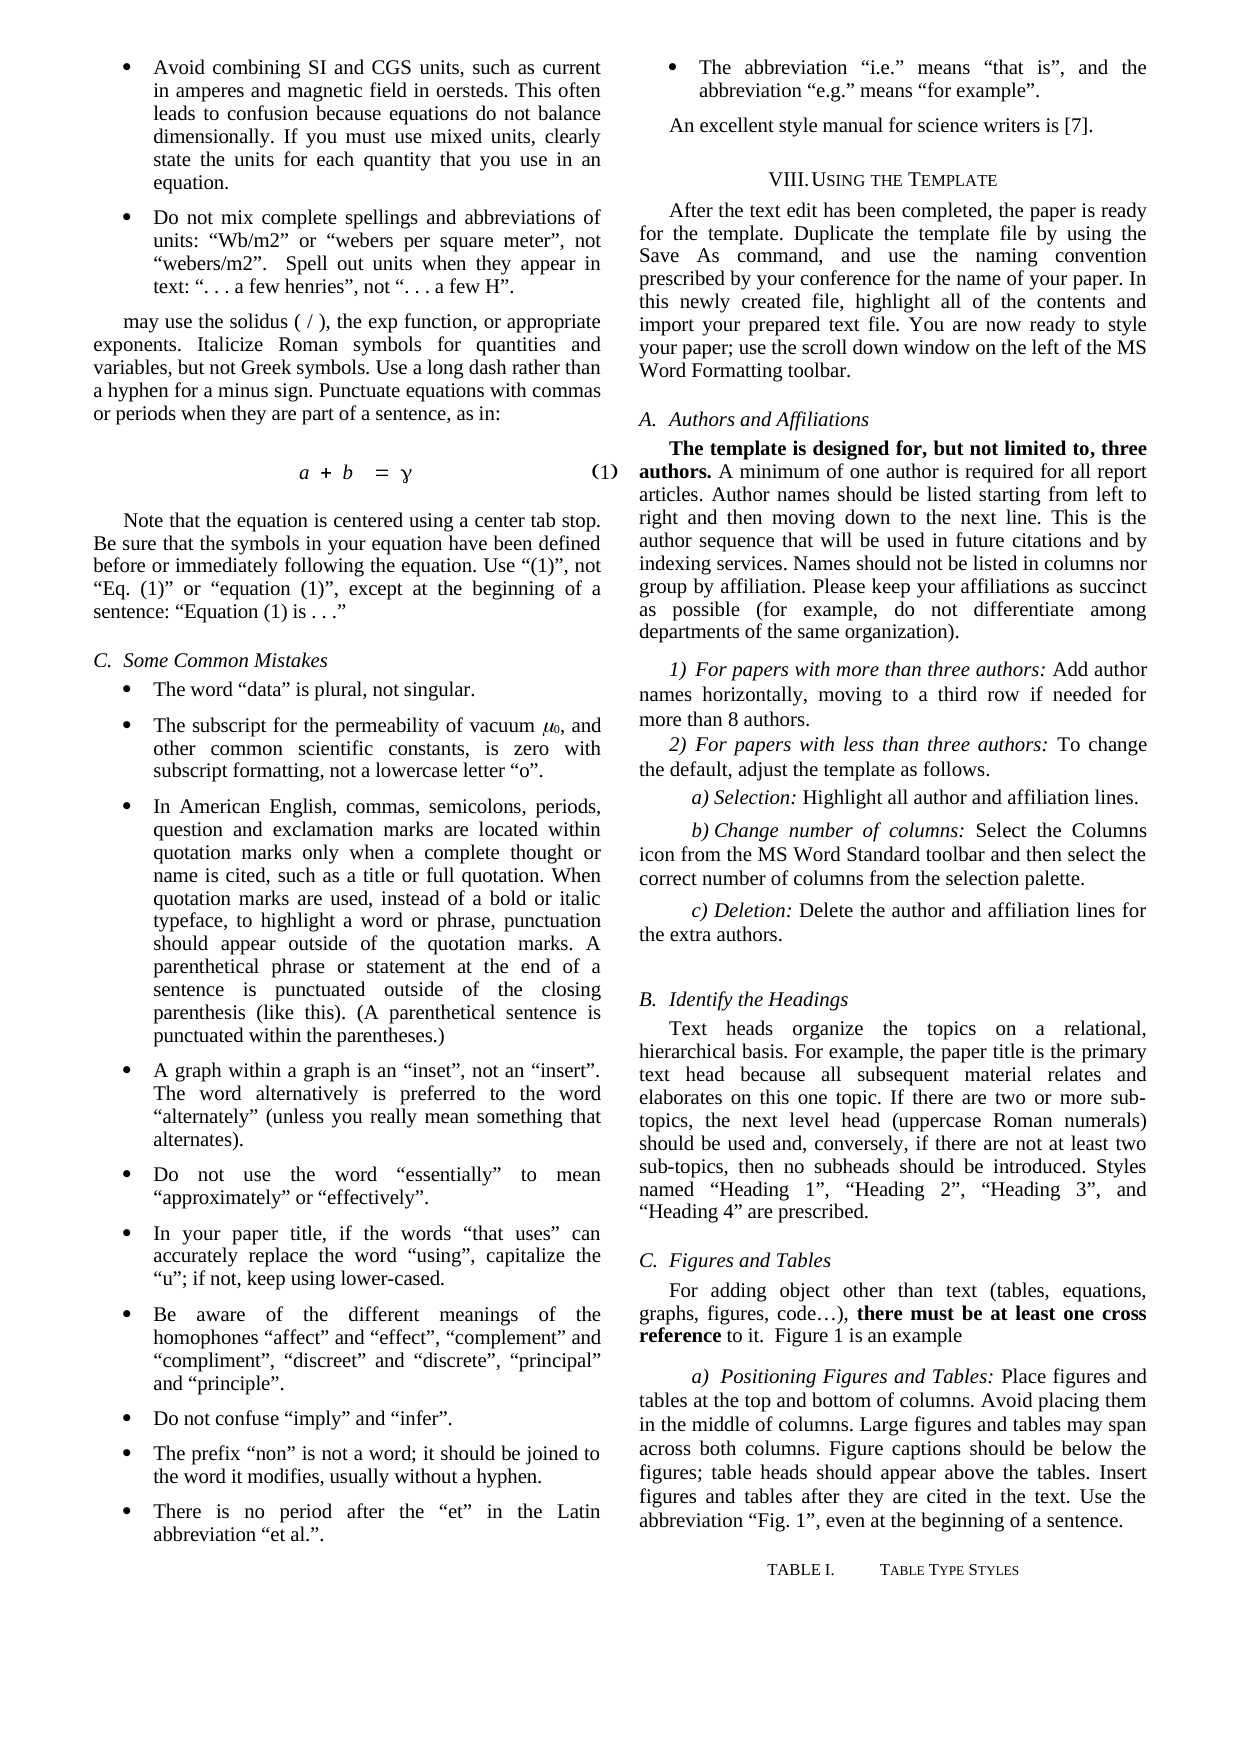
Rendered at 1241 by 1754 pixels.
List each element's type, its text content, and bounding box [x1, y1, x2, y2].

list Be aware of the different meanings of the homophones “affect” and “effect”, “complement” and “compliment”, “discreet” and “discrete”, “principal” and “principle”. [123, 1303, 601, 1394]
list In American English, commas, semicolons, periods, question and exclamation marks are located within quotation marks only when a complete thought or name is cited, such as a title or full quotation. When quotation marks are used, instead of a bold or italic typeface, to highlight a word or phrase, punctuation should appear outside of the quotation marks. A parenthetical phrase or statement at the end of a sentence is punctuated outside of the closing parenthesis (like this). (A parenthetical sentence is punctuated within the parentheses.) [123, 795, 601, 1047]
subtitle Using the Template [639, 166, 1147, 191]
list The word “data” is plural, not singular. [123, 678, 601, 701]
list The prefix “non” is not a word; it should be joined to the word it modifies, usually without a hyphen. [123, 1442, 601, 1488]
list Do not mix complete spellings and abbreviations of units: “Wb/m2” or “webers per square meter”, not “webers/m2”. Spell out units when they appear in text: “. . . a few henries”, not “. . . a few H”. [123, 206, 601, 298]
subtitle For papers with less than three authors: To change the default, adjust the template as follows. [639, 731, 1147, 781]
list There is no period after the “et” in the Latin abbreviation “et al.”. [123, 1501, 601, 1546]
text Note that the equation is centered using a center tab stop. Be sure that the symbols in your equation have been defined before or immediately following the equation. Use “(1)”, not “Eq. (1)” or “equation (1)”, except at the beginning of a sentence: “Equation (1) is . . .” [93, 509, 601, 623]
list Do not use the word “essentially” to mean “approximately” or “effectively”. [123, 1163, 601, 1209]
list The subscript for the permeability of vacuum 0, and other common scientific constants, is zero with subscript formatting, not a lowercase letter “o”. [123, 714, 601, 782]
text An excellent style manual for science writers is [7]. [639, 114, 1147, 137]
text The template is designed for, but not limited to, three authors. A minimum of one author is required for all report articles. Author names should be listed starting from left to right and then moving down to the next line. This is the author sequence that will be used in future citations and by indexing services. Names should not be listed in columns nor group by affiliation. Please keep your affiliations as succinct as possible (for example, do not differentiate among departments of the same organization). [639, 437, 1147, 643]
subtitle Figures and Tables [639, 1248, 1147, 1272]
subtitle Selection: Highlight all author and affiliation lines. [639, 785, 1147, 809]
list The abbreviation “i.e.” means “that is”, and the abbreviation “e.g.” means “for example”. [669, 56, 1147, 102]
text ab  [93, 462, 601, 484]
text Text heads organize the topics on a relational, hierarchical basis. For example, the paper title is the primary text head because all subsequent material relates and elaborates on this one topic. If there are two or more sub-topics, the next level head (uppercase Roman numerals) should be used and, conversely, if there are not at least two sub-topics, then no subheads should be introduced. Styles named “Heading 1”, “Heading 2”, “Heading 3”, and “Heading 4” are prescribed. [639, 1017, 1147, 1223]
subtitle Change number of columns: Select the Columns icon from the MS Word Standard toolbar and then select the correct number of columns from the selection palette. [639, 818, 1147, 890]
subtitle Some Common Mistakes [93, 648, 601, 672]
subtitle For papers with more than three authors: Add author names horizontally, moving to a third row if needed for more than 8 authors. [639, 656, 1147, 731]
subtitle Deletion: Delete the author and affiliation lines for the extra authors. [639, 898, 1147, 946]
list In your paper title, if the words “that uses” can accurately replace the word “using”, capitalize the “u”; if not, keep using lower-cased. [123, 1222, 601, 1290]
text may use the solidus ( / ), the exp function, or appropriate exponents. Italicize Roman symbols for quantities and variables, but not Greek symbols. Use a long dash rather than a hyphen for a minus sign. Punctuate equations with commas or periods when they are part of a sentence, as in: [93, 310, 601, 425]
subtitle Identify the Headings [639, 987, 1147, 1011]
text After the text edit has been completed, the paper is ready for the template. Duplicate the template file by using the Save As command, and use the naming convention prescribed by your conference for the name of your paper. In this newly created file, highlight all of the contents and import your prepared text file. You are now ready to style your paper; use the scroll down window on the left of the MS Word Formatting toolbar. [639, 199, 1147, 382]
list Avoid combining SI and CGS units, such as current in amperes and magnetic field in oersteds. This often leads to confusion because equations do not balance dimensionally. If you must use mixed units, clearly state the units for each quantity that you use in an equation. [123, 56, 601, 194]
list A graph within a graph is an “inset”, not an “insert”. The word alternatively is preferred to the word “alternately” (unless you really mean something that alternates). [123, 1059, 601, 1151]
list Do not confuse “imply” and “infer”. [123, 1407, 601, 1430]
subtitle Authors and Affiliations [639, 407, 1147, 431]
text Table Type Styles [639, 1562, 1147, 1579]
